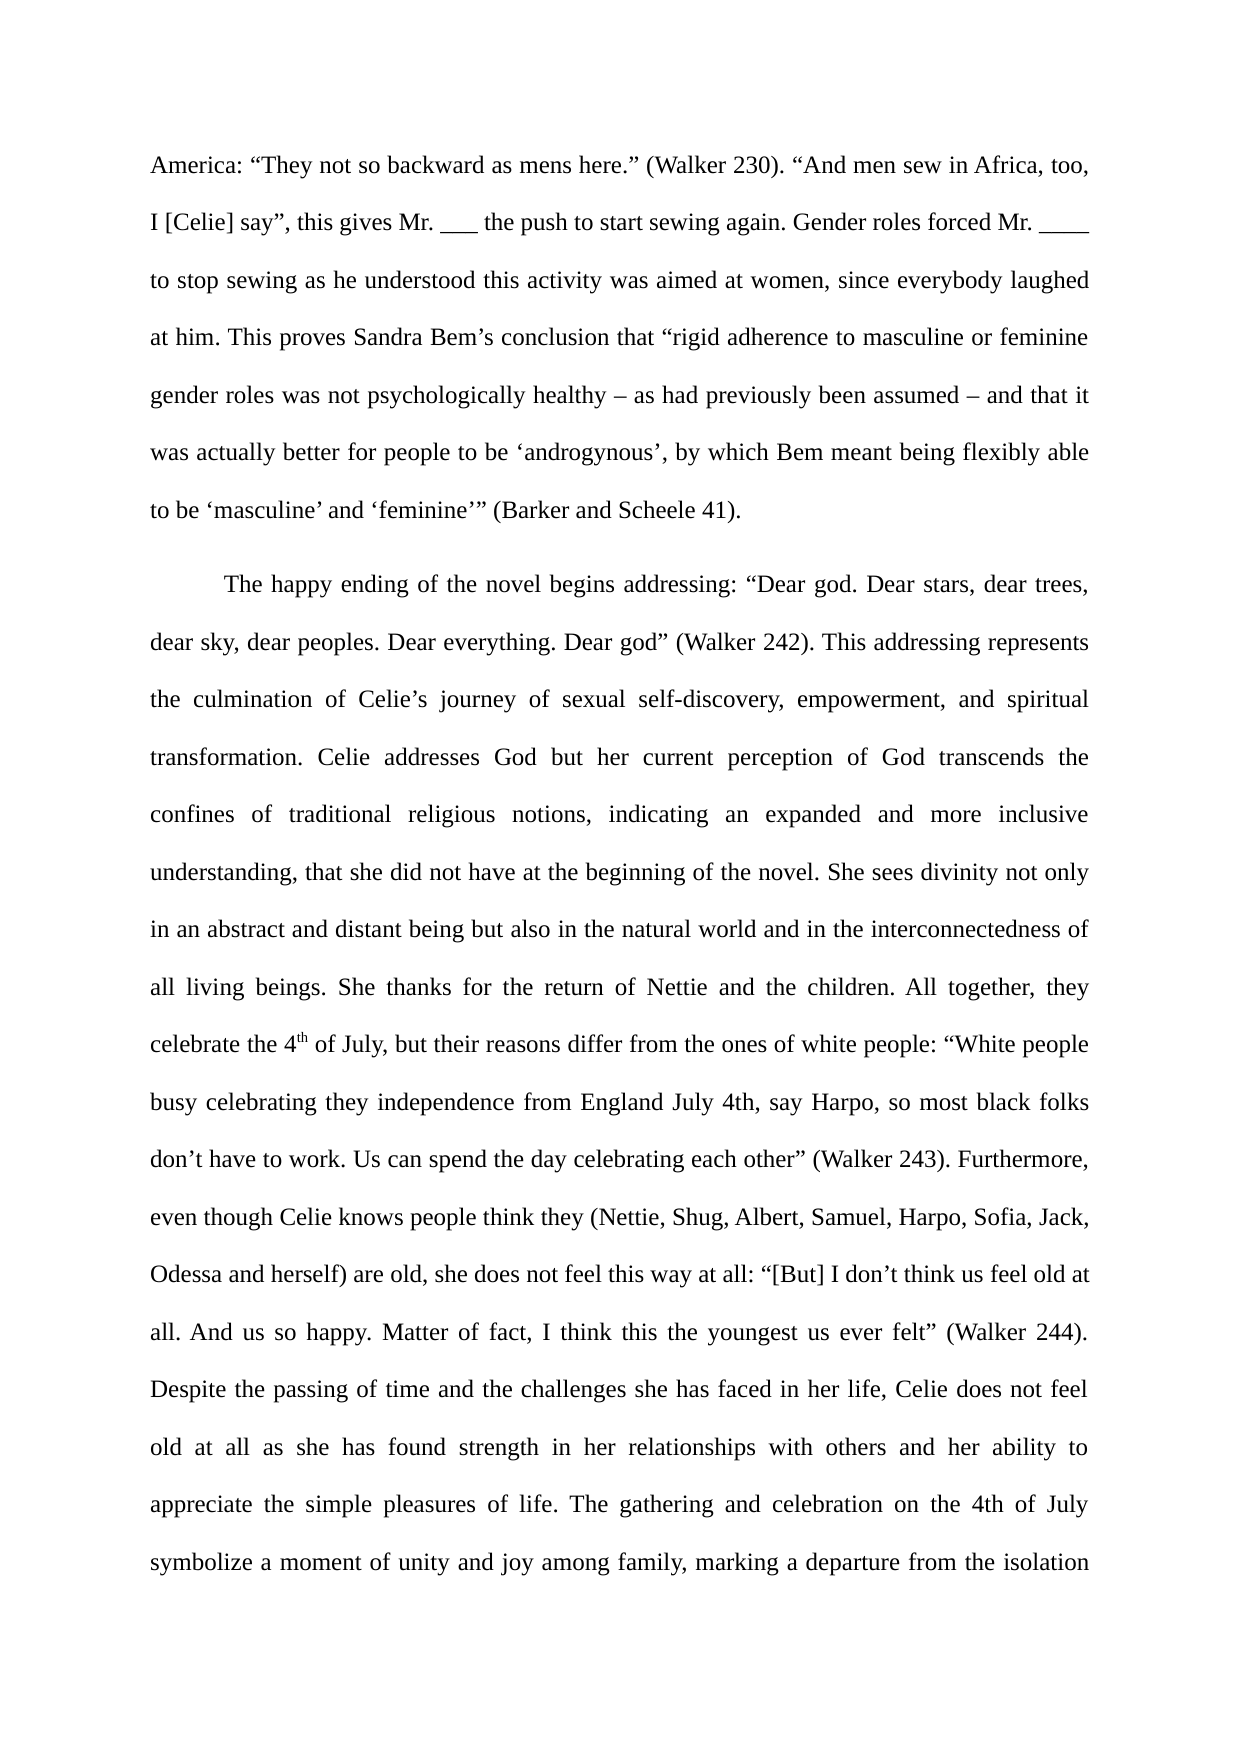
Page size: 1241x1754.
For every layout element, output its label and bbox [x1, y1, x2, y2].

text [150, 150, 1090, 524]
text [150, 569, 1090, 1575]
